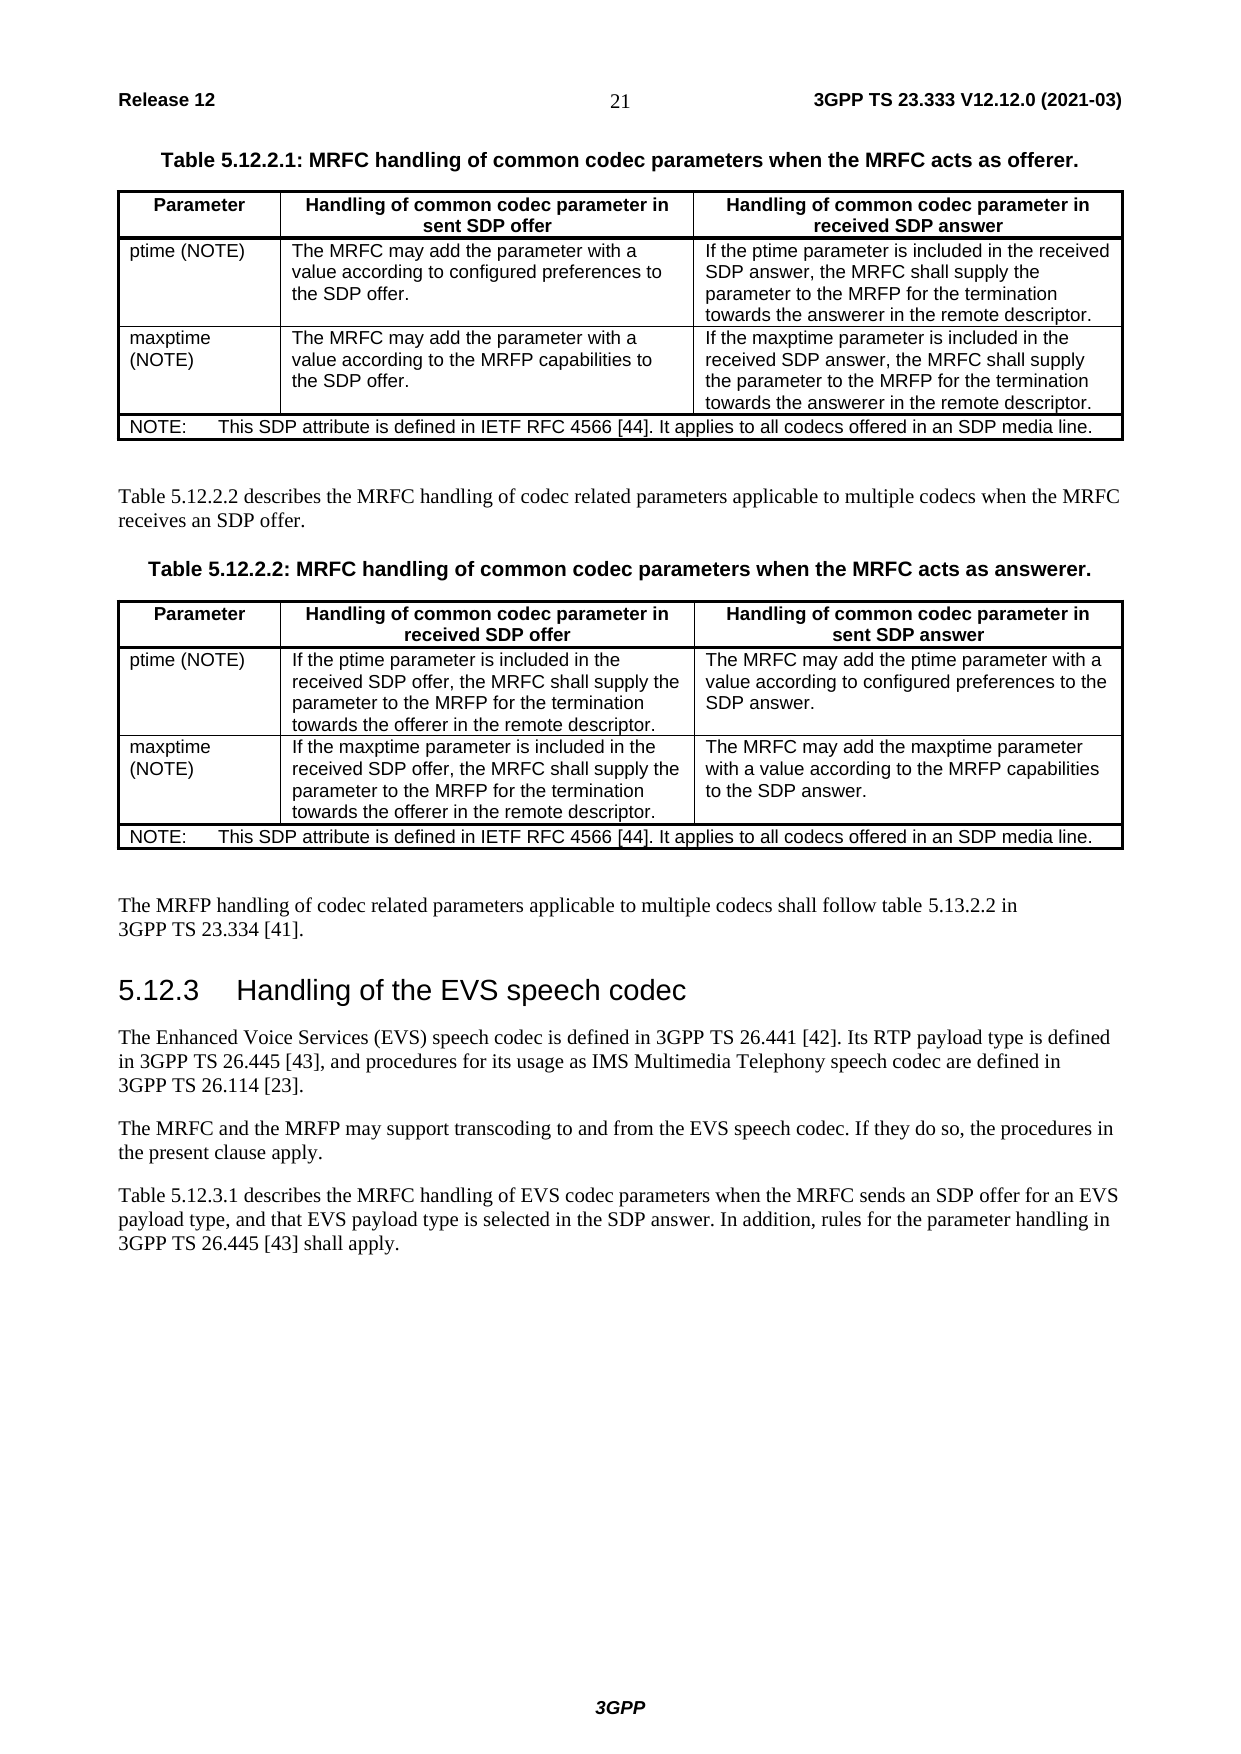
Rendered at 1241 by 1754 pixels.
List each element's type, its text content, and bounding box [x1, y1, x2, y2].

table_cell If the ptime parameter is included in the received SDP offer, the MRFC shall supply the parameter to the MRFP for the termination towards the offerer in the remote descriptor. [281, 649, 694, 735]
table_header Handling of common codec parameter in received SDP answer [694, 193, 1121, 236]
text The MRFC and the MRFP may support transcoding to and from the EVS speech codec. If they do so, the procedures in the present clause apply. [118, 1116, 1122, 1164]
table_cell maxptime (NOTE) [120, 327, 280, 413]
table_header Handling of common codec parameter in received SDP offer [281, 603, 694, 646]
table_cell The MRFC may add the parameter with a value according to the MRFP capabilities to the SDP offer. [281, 327, 693, 413]
table_cell The MRFC may add the parameter with a value according to configured preferences to the SDP offer. [281, 240, 693, 326]
table_cell If the maxptime parameter is included in the received SDP answer, the MRFC shall supply the parameter to the MRFP for the termination towards the answerer in the remote descriptor. [694, 327, 1121, 413]
table_cell ptime (NOTE) [120, 649, 280, 735]
text The Enhanced Voice Services (EVS) speech codec is defined in 3GPP TS 26.441 [42]. Its RTP payload type is defined in 3GPP TS 26.445 [43], and procedures for its usage as IMS Multimedia Telephony speech codec are defined in 3GPP TS 26.114 [23]. [118, 1025, 1122, 1097]
table_header Parameter [120, 193, 280, 236]
table_cell NOTE: This SDP attribute is defined in IETF RFC 4566 [44]. It applies to all codecs offered in an SDP media line. [120, 826, 1121, 847]
table_header Handling of common codec parameter in sent SDP answer [695, 603, 1121, 646]
text The MRFP handling of codec related parameters applicable to multiple codecs shall follow table 5.13.2.2 in 3GPP TS 23.334 [41]. [118, 893, 1122, 941]
text Table 5.12.2.2 describes the MRFC handling of codec related parameters applicable to multiple codecs when the MRFC receives an SDP offer. [118, 484, 1122, 532]
text Table 5.12.3.1 describes the MRFC handling of EVS codec parameters when the MRFC sends an SDP offer for an EVS payload type, and that EVS payload type is selected in the SDP answer. In addition, rules for the parameter handling in 3GPP TS 26.445 [43] shall apply. [118, 1183, 1122, 1255]
table_cell If the ptime parameter is included in the received SDP answer, the MRFC shall supply the parameter to the MRFP for the termination towards the answerer in the remote descriptor. [694, 240, 1121, 326]
table_cell ptime (NOTE) [120, 240, 280, 326]
table_header Handling of common codec parameter in sent SDP offer [281, 193, 693, 236]
table_cell If the maxptime parameter is included in the received SDP offer, the MRFC shall supply the parameter to the MRFP for the termination towards the offerer in the remote descriptor. [281, 736, 694, 822]
subtitle 5.12.3 Handling of the EVS speech codec [118, 972, 1122, 1006]
text Table 5.12.2.2: MRFC handling of common codec parameters when the MRFC acts as answerer. [118, 557, 1122, 581]
table_cell The MRFC may add the maxptime parameter with a value according to the MRFP capabilities to the SDP answer. [695, 736, 1121, 822]
table_header Parameter [120, 603, 280, 646]
table_cell The MRFC may add the ptime parameter with a value according to configured preferences to the SDP answer. [695, 649, 1121, 735]
table_cell NOTE: This SDP attribute is defined in IETF RFC 4566 [44]. It applies to all codecs offered in an SDP media line. [120, 416, 1121, 438]
text Table 5.12.2.1: MRFC handling of common codec parameters when the MRFC acts as offerer. [118, 147, 1122, 171]
table_cell maxptime (NOTE) [120, 736, 280, 822]
